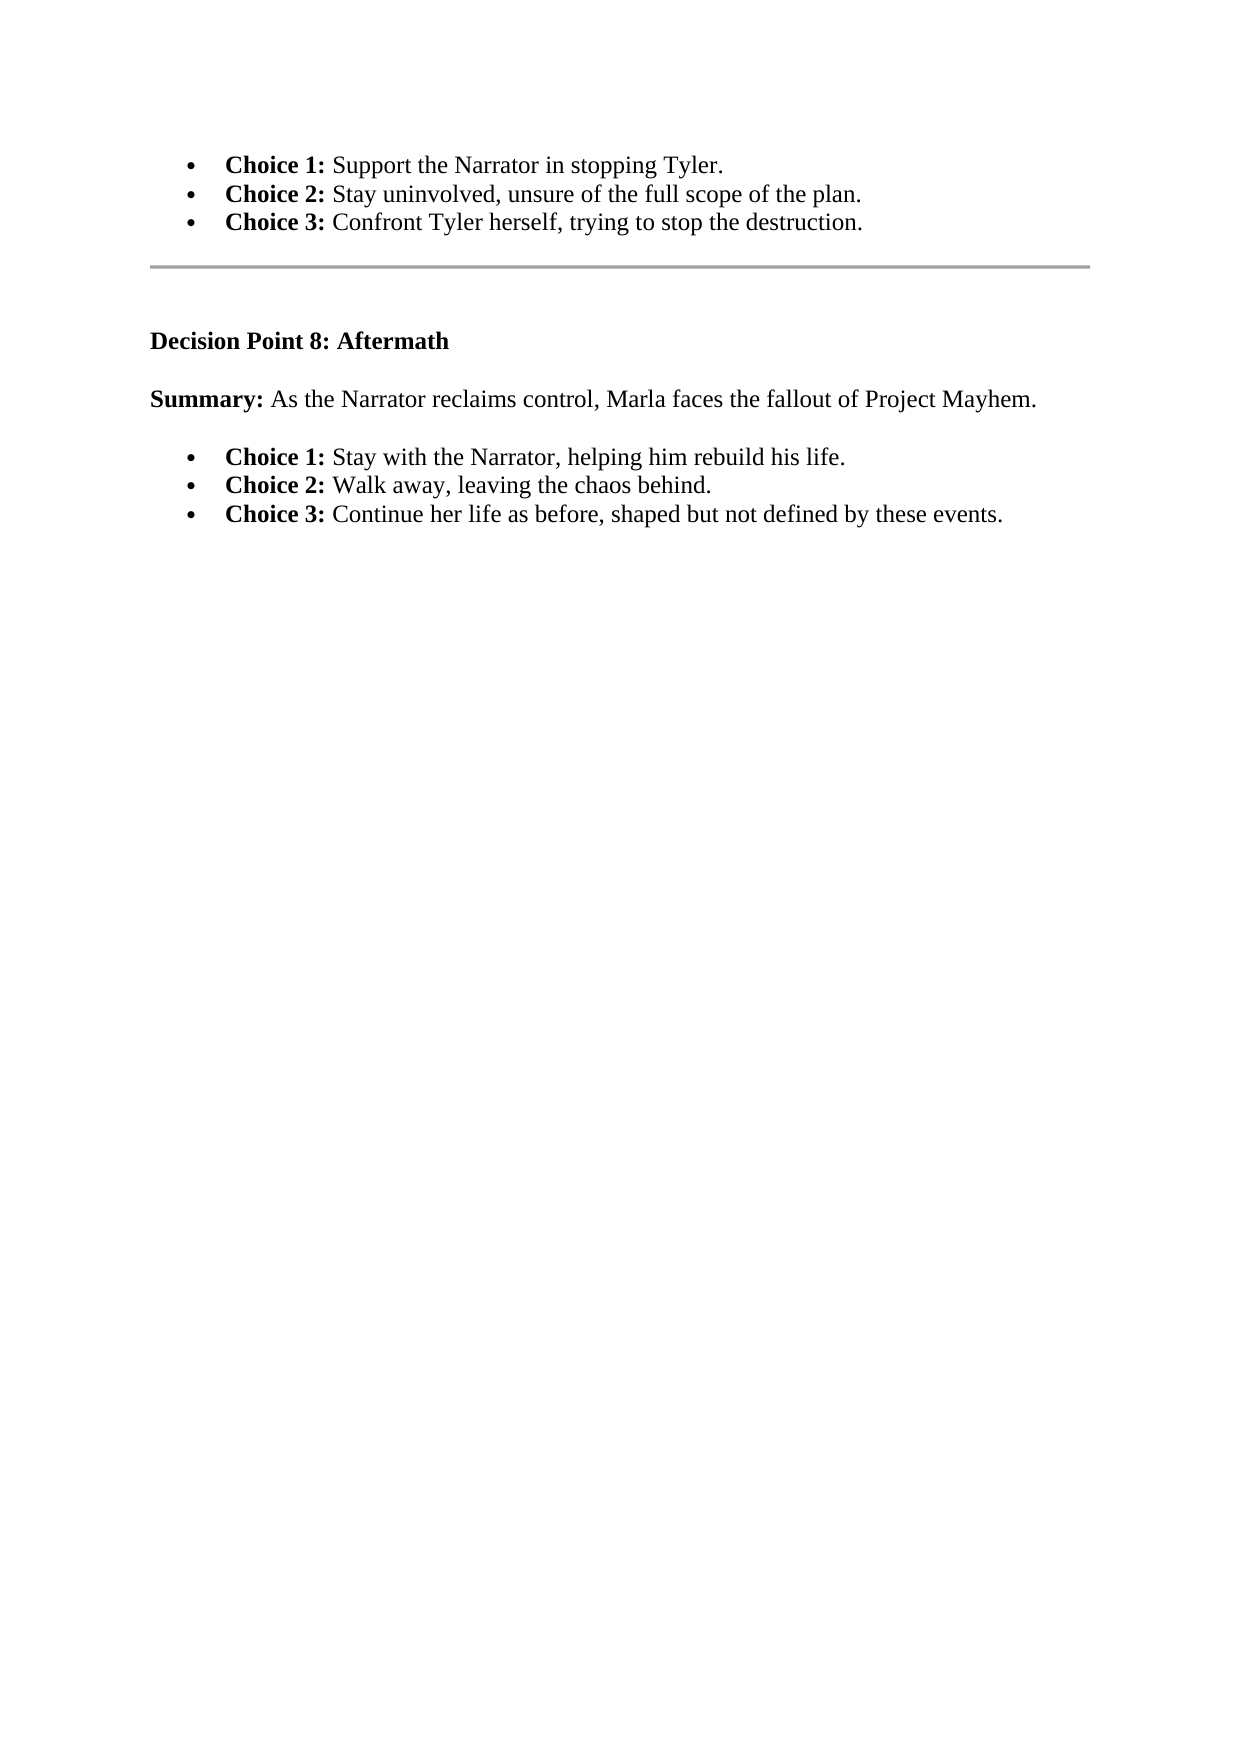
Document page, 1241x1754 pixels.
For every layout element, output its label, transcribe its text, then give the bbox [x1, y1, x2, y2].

text Decision Point 8: Aftermath [150, 326, 1090, 354]
list Choice 3: Continue her life as before, shaped but not defined by these events. [187, 499, 1090, 528]
list Choice 3: Confront Tyler herself, trying to stop the destruction. [187, 207, 1090, 236]
list Choice 2: Walk away, leaving the chaos behind. [187, 470, 1090, 499]
list Choice 1: Support the Narrator in stopping Tyler. [187, 150, 1090, 179]
text Summary: As the Narrator reclaims control, Marla faces the fallout of Project Mayhem. [150, 384, 1090, 412]
list Choice 1: Stay with the Narrator, helping him rebuild his life. [187, 442, 1090, 470]
list Choice 2: Stay uninvolved, unsure of the full scope of the plan. [187, 179, 1090, 207]
